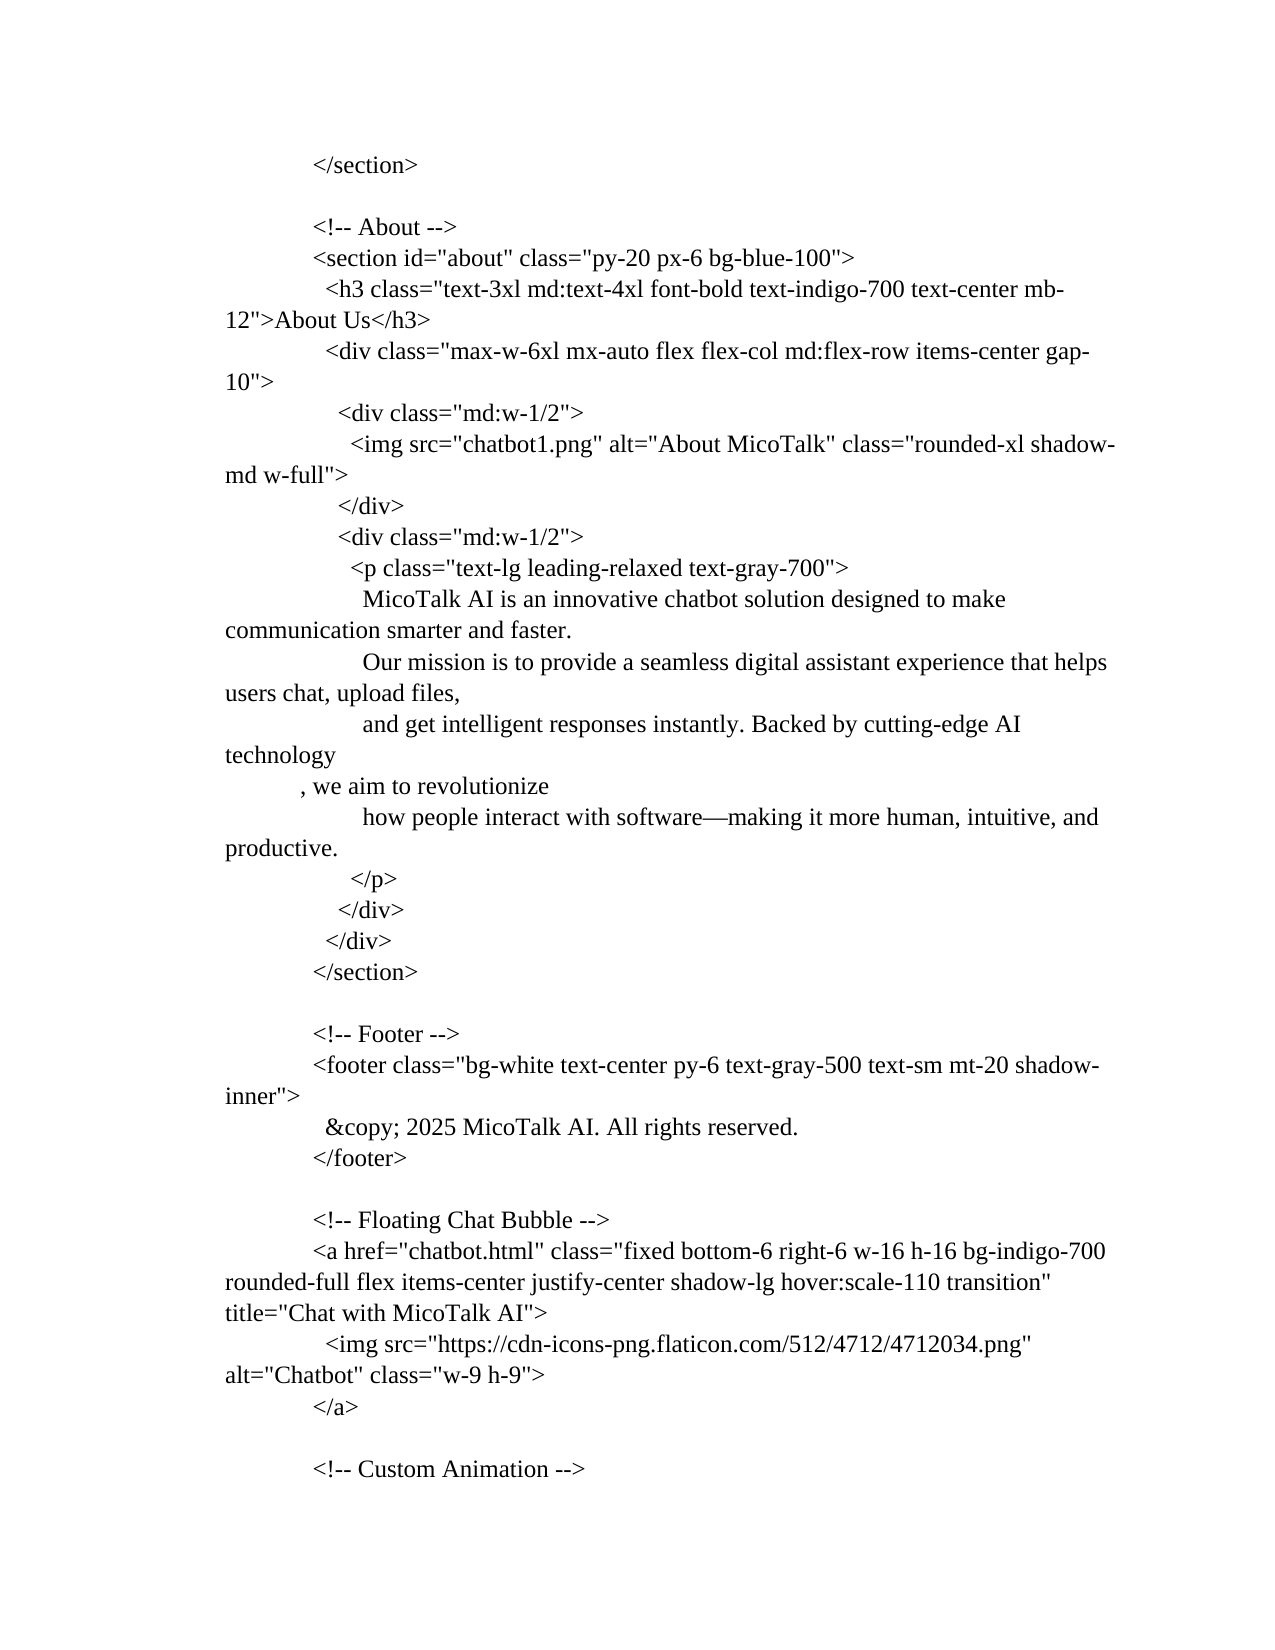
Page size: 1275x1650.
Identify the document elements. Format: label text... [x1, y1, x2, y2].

list </a> [225, 1392, 1125, 1420]
list Our mission is to provide a seamless digital assistant experience that helps users chat, upload files, [225, 647, 1125, 706]
list <h3 class="text-3xl md:text-4xl font-bold text-indigo-700 text-center mb-12">About Us</h3> [225, 274, 1125, 334]
list MicoTalk AI is an innovative chatbot solution designed to make communication smarter and faster. [225, 584, 1125, 644]
list <!-- About --> [225, 212, 1125, 241]
list <!-- Custom Animation --> [225, 1454, 1125, 1482]
list <img src="https://cdn-icons-png.flaticon.com/512/4712/4712034.png" alt="Chatbot" class="w-9 h-9"> [225, 1329, 1125, 1389]
list <div class="max-w-6xl mx-auto flex flex-col md:flex-row items-center gap-10"> [225, 336, 1125, 396]
list </div> [225, 926, 1125, 955]
list </div> [225, 491, 1125, 520]
list <p class="text-lg leading-relaxed text-gray-700"> [225, 553, 1125, 582]
list <div class="md:w-1/2"> [225, 522, 1125, 551]
list <!-- Floating Chat Bubble --> [225, 1205, 1125, 1234]
list </p> [225, 864, 1125, 893]
list <div class="md:w-1/2"> [225, 398, 1125, 427]
list </div> [225, 895, 1125, 924]
list , we aim to revolutionize [225, 771, 1125, 799]
list <img src="chatbot1.png" alt="About MicoTalk" class="rounded-xl shadow-md w-full"> [225, 429, 1125, 489]
list </section> [225, 957, 1125, 986]
list and get intelligent responses instantly. Backed by cutting-edge AI technology [225, 709, 1125, 768]
list </footer> [225, 1143, 1125, 1172]
list <a href="chatbot.html" class="fixed bottom-6 right-6 w-16 h-16 bg-indigo-700 rounded-full flex items-center justify-center shadow-lg hover:scale-110 transition" title="Chat with MicoTalk AI"> [225, 1236, 1125, 1327]
list &copy; 2025 MicoTalk AI. All rights reserved. [225, 1112, 1125, 1141]
list <section id="about" class="py-20 px-6 bg-blue-100"> [225, 243, 1125, 272]
list how people interact with software—making it more human, intuitive, and productive. [225, 802, 1125, 862]
list <!-- Footer --> [225, 1019, 1125, 1048]
list <footer class="bg-white text-center py-6 text-gray-500 text-sm mt-20 shadow-inner"> [225, 1050, 1125, 1110]
list </section> [225, 150, 1125, 179]
